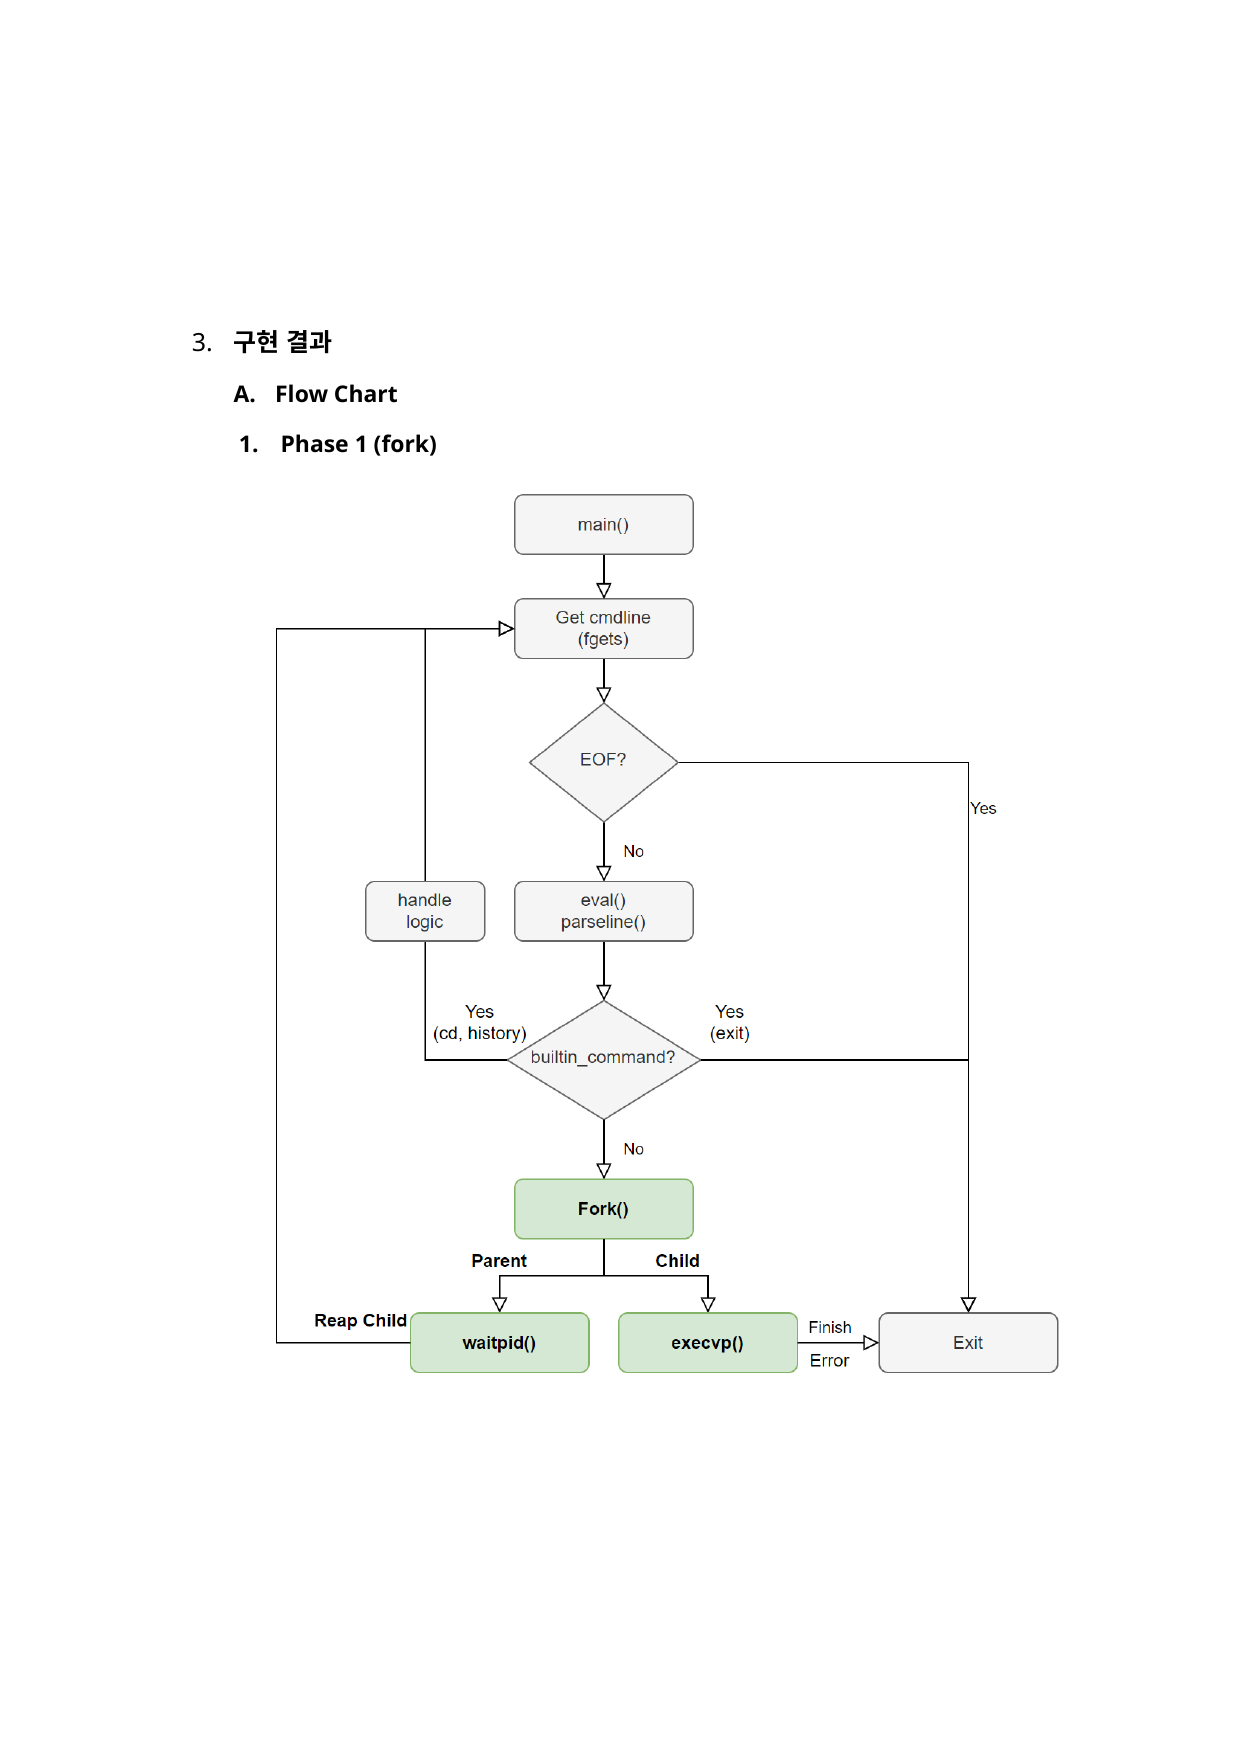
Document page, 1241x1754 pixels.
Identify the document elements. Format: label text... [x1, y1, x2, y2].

list Flow Chart [233, 378, 1090, 409]
list Phase 1 (fork) [239, 428, 1090, 459]
picture [233, 478, 1082, 1393]
list 구현 결과 [192, 322, 1090, 358]
